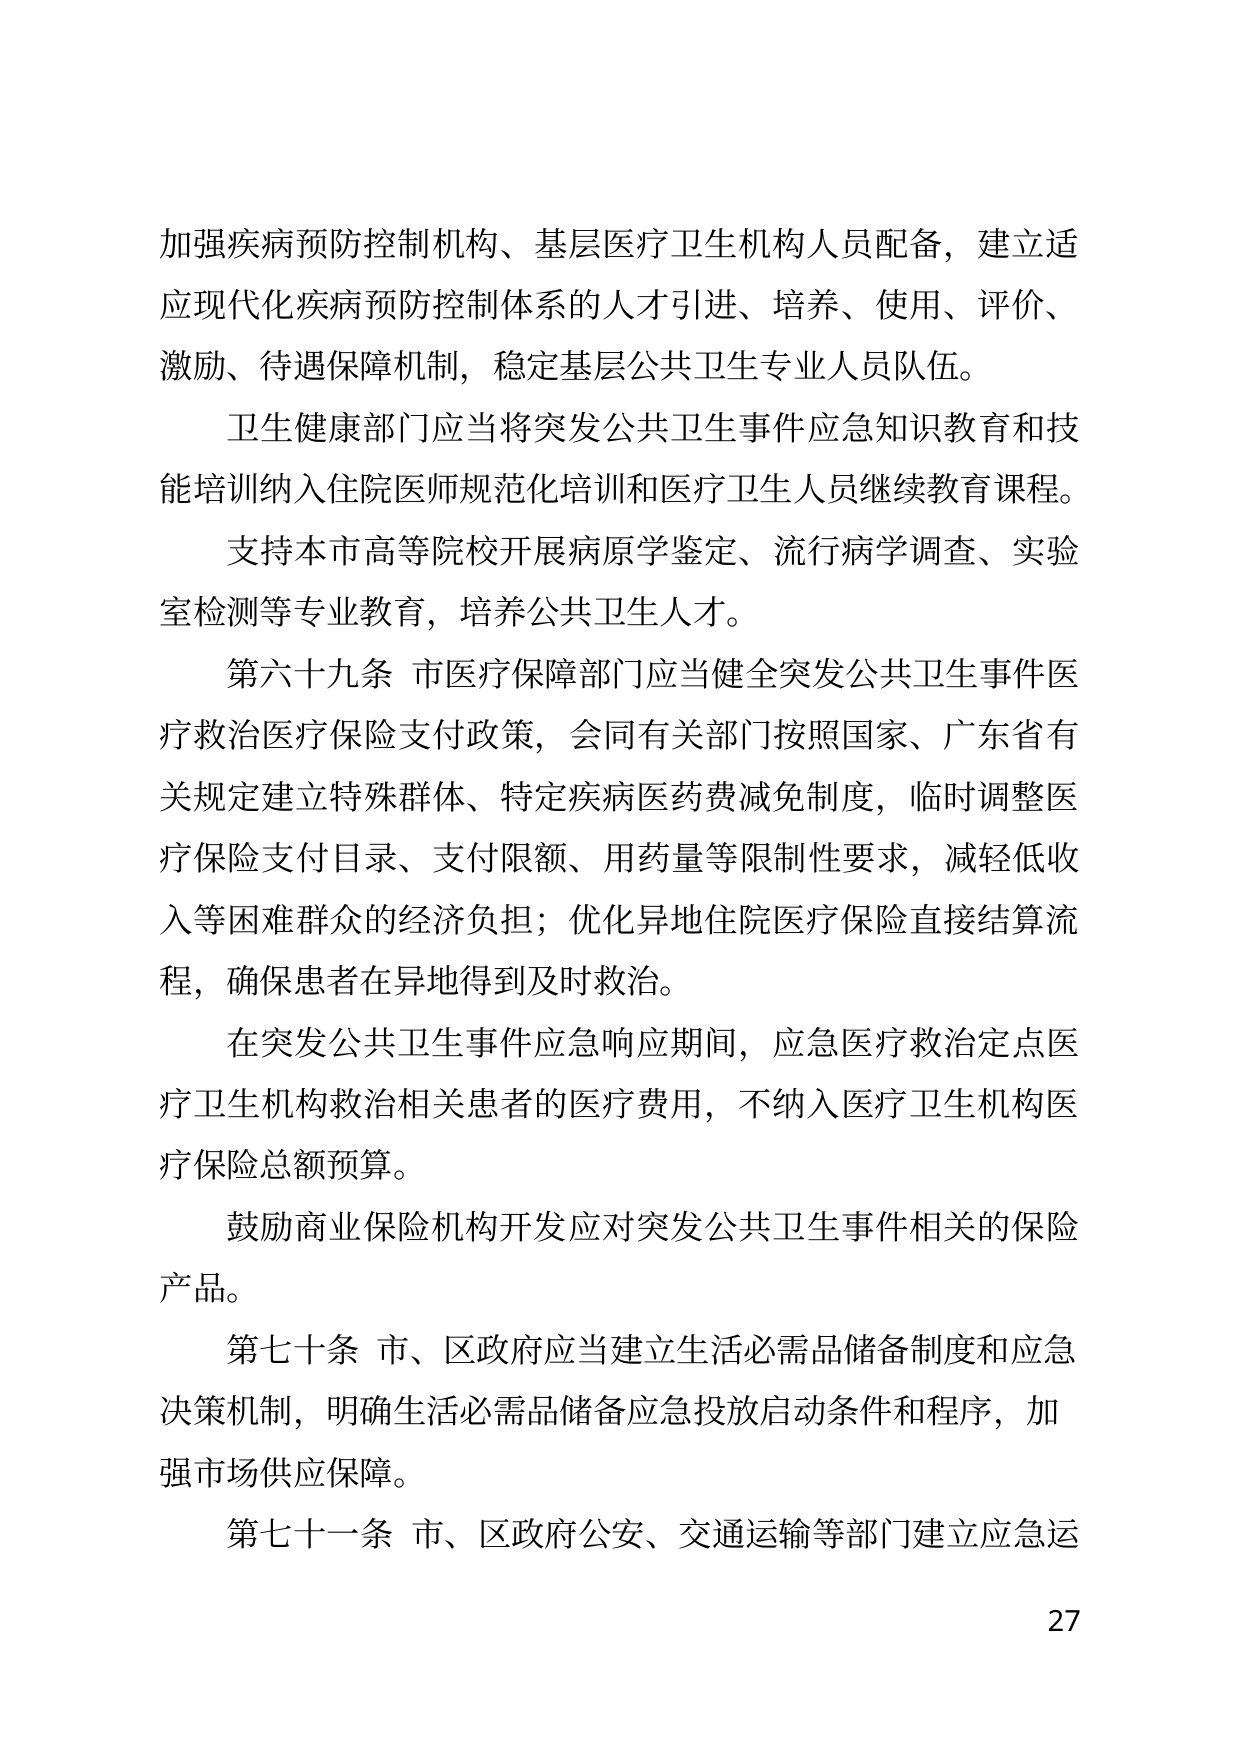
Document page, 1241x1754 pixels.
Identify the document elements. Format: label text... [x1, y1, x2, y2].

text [159, 1497, 1081, 1559]
text 鼓励商业保险机构开发应对突发公共卫生事件相关的保险产品。 [159, 1190, 1081, 1313]
text 第六十九条 市医疗保障部门应当健全突发公共卫生事件医疗救治医疗保险支付政策，会同有关部门按照国家、广东省有关规定建立特殊群体、特定疾病医药费减免制度，临时调整医疗保险支付目录、支付限额、用药量等限制性要求，减轻低收入等困难群众的经济负担；优化异地住院医疗保险直接结算流程，确保患者在异地得到及时救治。 [159, 637, 1081, 1006]
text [159, 207, 1081, 391]
text 第七十条 市、区政府应当建立生活必需品储备制度和应急决策机制，明确生活必需品储备应急投放启动条件和程序，加强市场供应保障。 [159, 1313, 1081, 1497]
text 支持本市高等院校开展病原学鉴定、流行病学调查、实验室检测等专业教育，培养公共卫生人才。 [159, 514, 1081, 637]
text 卫生健康部门应当将突发公共卫生事件应急知识教育和技能培训纳入住院医师规范化培训和医疗卫生人员继续教育课程。 [159, 391, 1081, 514]
text 在突发公共卫生事件应急响应期间，应急医疗救治定点医疗卫生机构救治相关患者的医疗费用，不纳入医疗卫生机构医疗保险总额预算。 [159, 1006, 1081, 1190]
